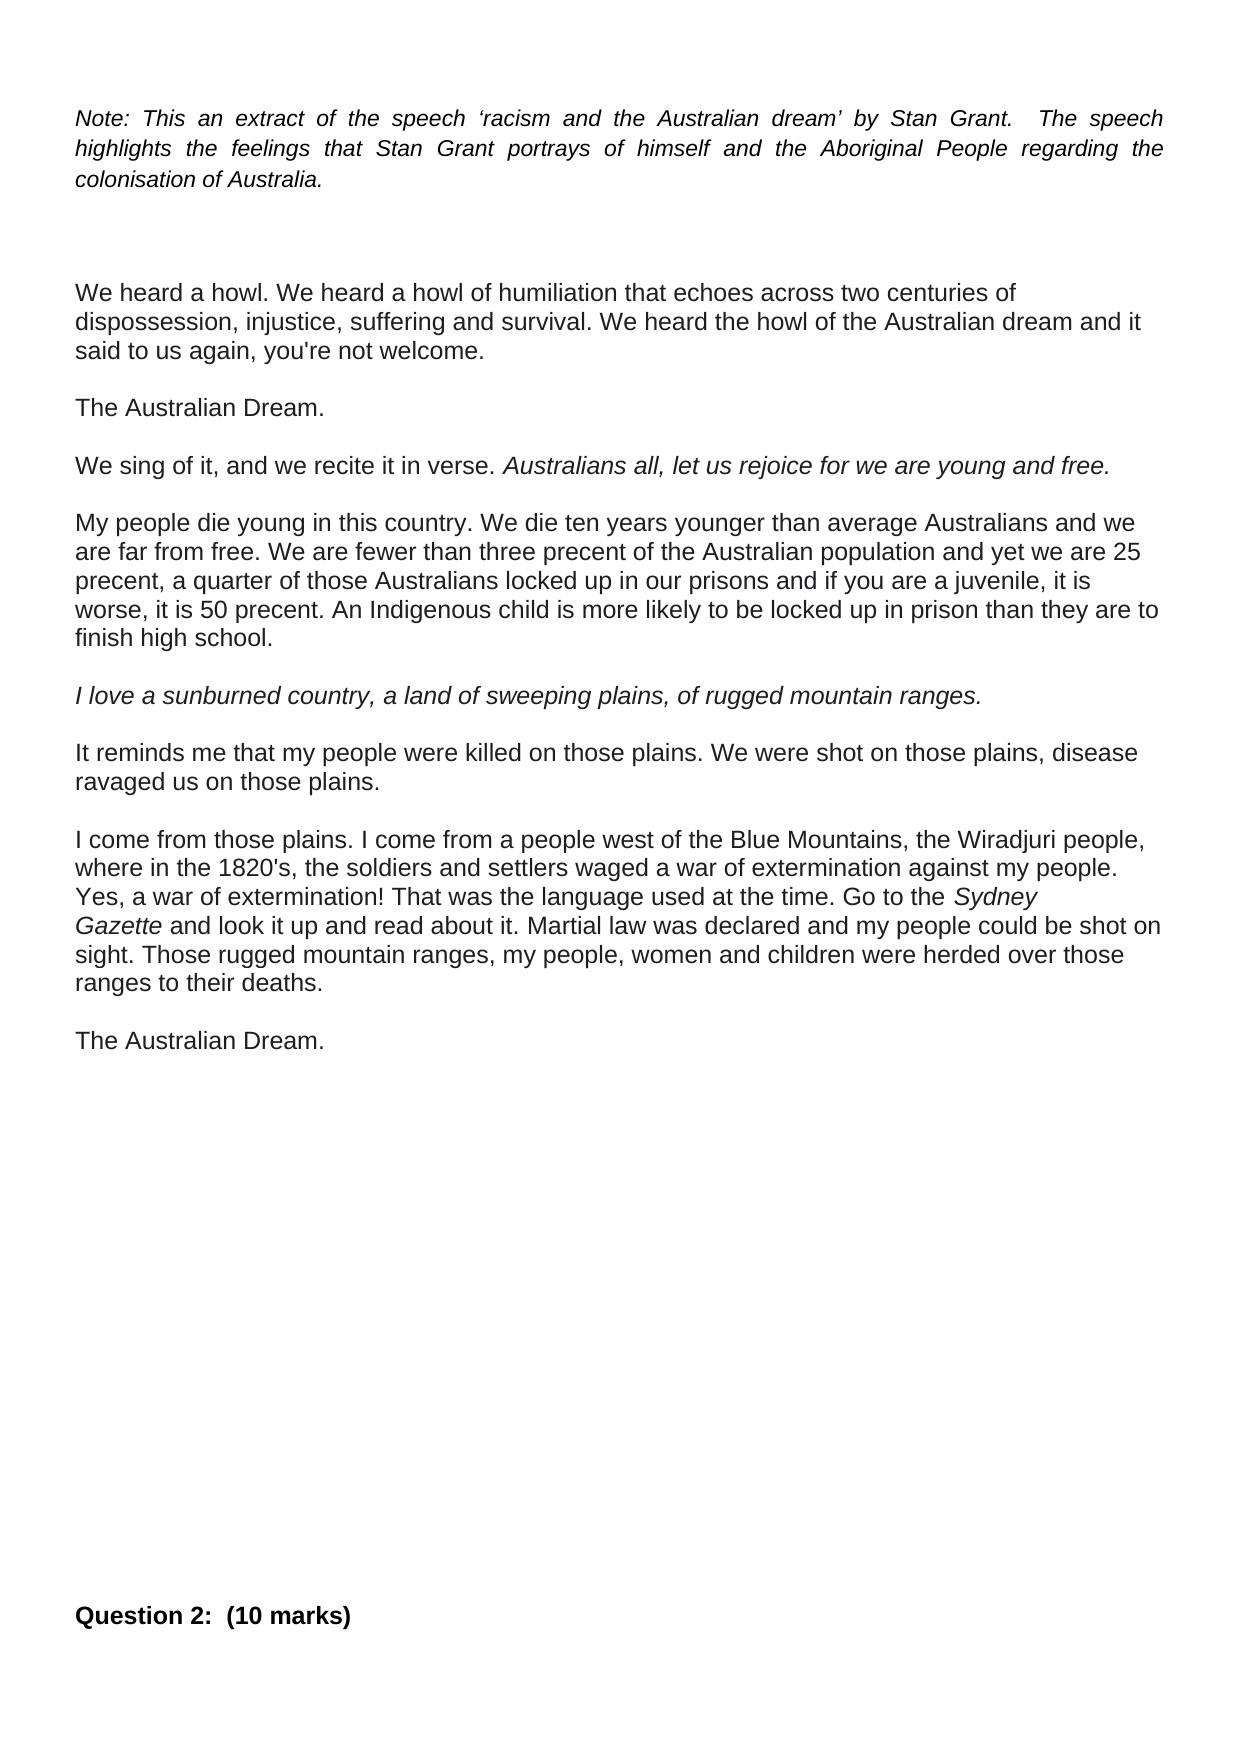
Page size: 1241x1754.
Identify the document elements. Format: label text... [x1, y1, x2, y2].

text Note: This an extract of the speech ‘racism and the Australian dream’ by Stan Grant. The speech highlights the feelings that Stan Grant portrays of himself and the Aboriginal People regarding the colonisation of Australia. [75, 105, 1165, 192]
text We heard a howl. We heard a howl of humiliation that echoes across two centuries of dispossession, injustice, suffering and survival. We heard the howl of the Australian dream and it said to us again, you're not welcome. The Australian Dream. We sing of it, and we recite it in verse. Australians all, let us rejoice for we are young and free. My people die young in this country. We die ten years younger than average Australians and we are far from free. We are fewer than three precent of the Australian population and yet we are 25 precent, a quarter of those Australians locked up in our prisons and if you are a juvenile, it is worse, it is 50 precent. An Indigenous child is more likely to be locked up in prison than they are to finish high school. I love a sunburned country, a land of sweeping plains, of rugged mountain ranges. It reminds me that my people were killed on those plains. We were shot on those plains, disease ravaged us on those plains. I come from those plains. I come from a people west of the Blue Mountains, the Wiradjuri people, where in the 1820's, the soldiers and settlers waged a war of extermination against my people. Yes, a war of extermination! That was the language used at the time. Go to the Sydney Gazette and look it up and read about it. Martial law was declared and my people could be shot on sight. Those rugged mountain ranges, my people, women and children were herded over those ranges to their deaths. The Australian Dream. [75, 278, 1165, 1083]
text Question 2: (10 marks) [75, 1601, 1165, 1630]
